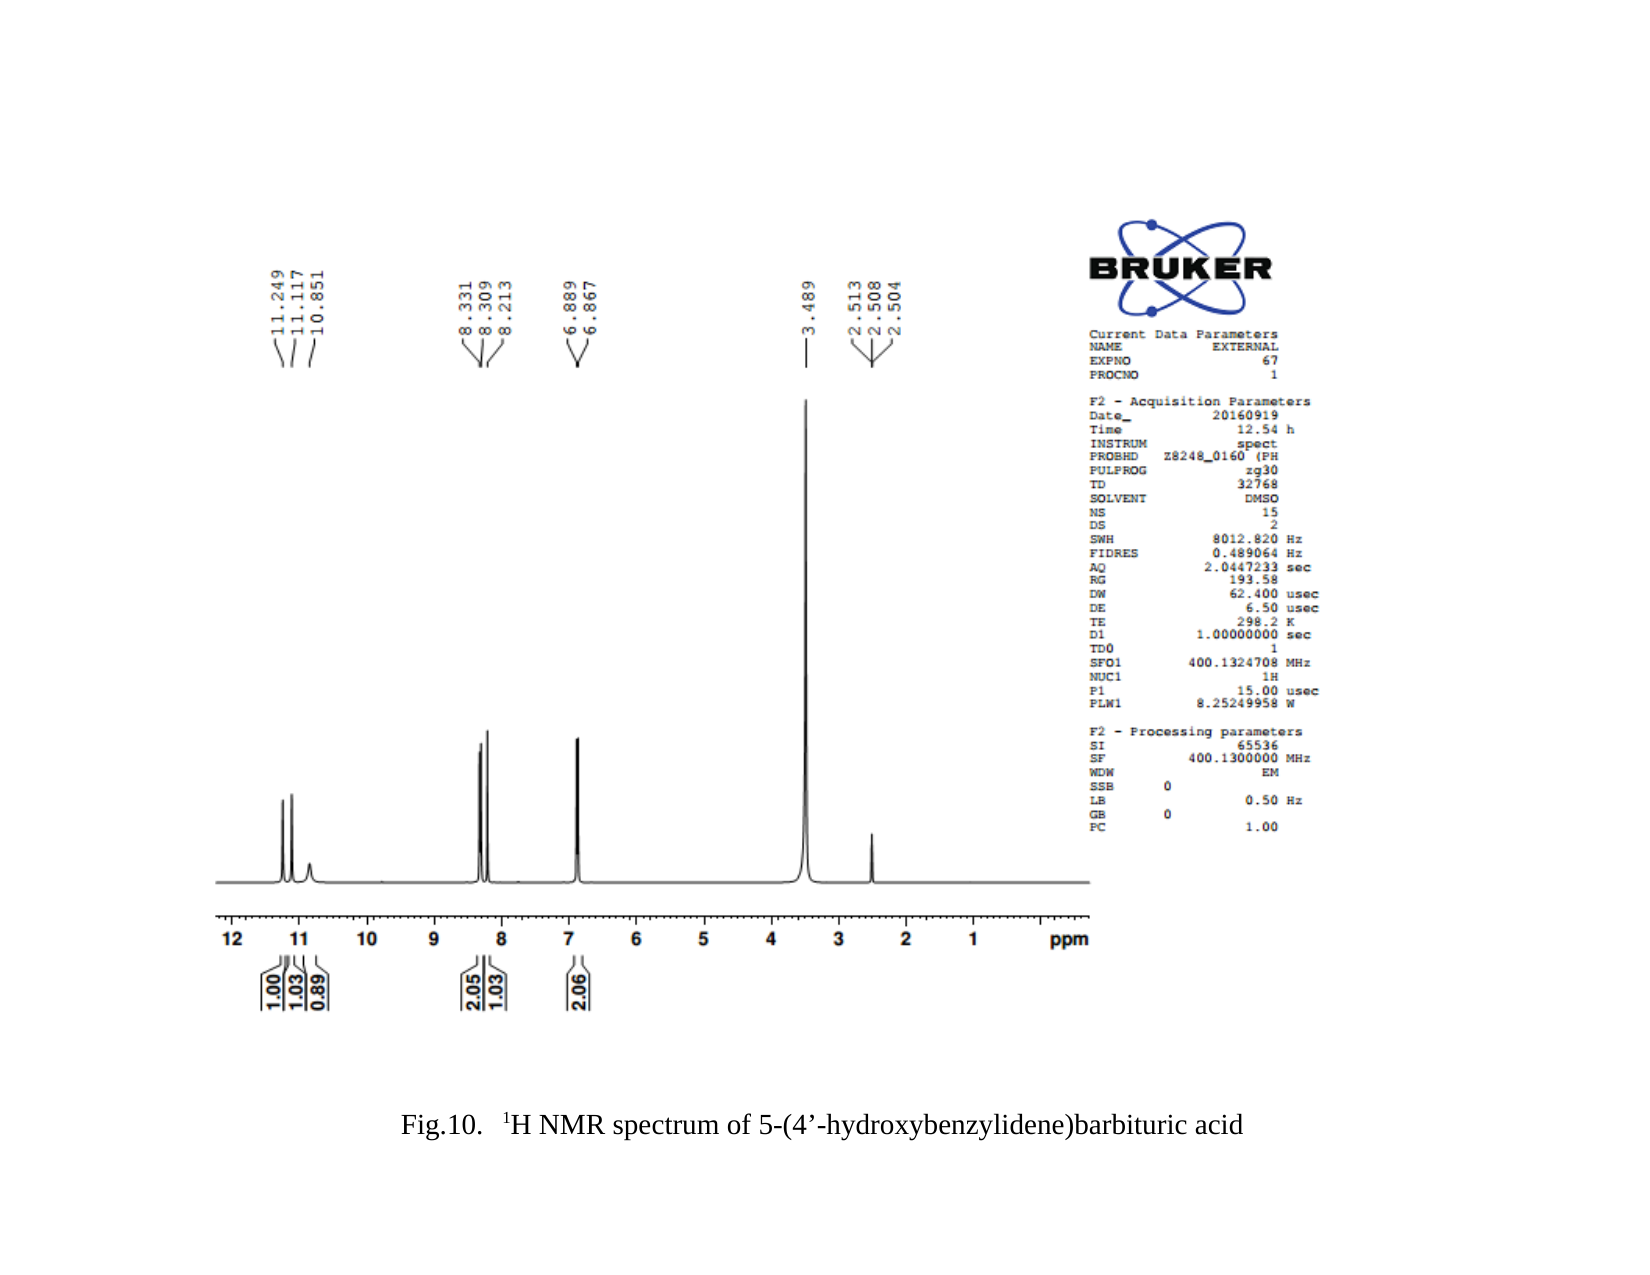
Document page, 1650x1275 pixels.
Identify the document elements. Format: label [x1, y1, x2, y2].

picture [150, 150, 1463, 1080]
